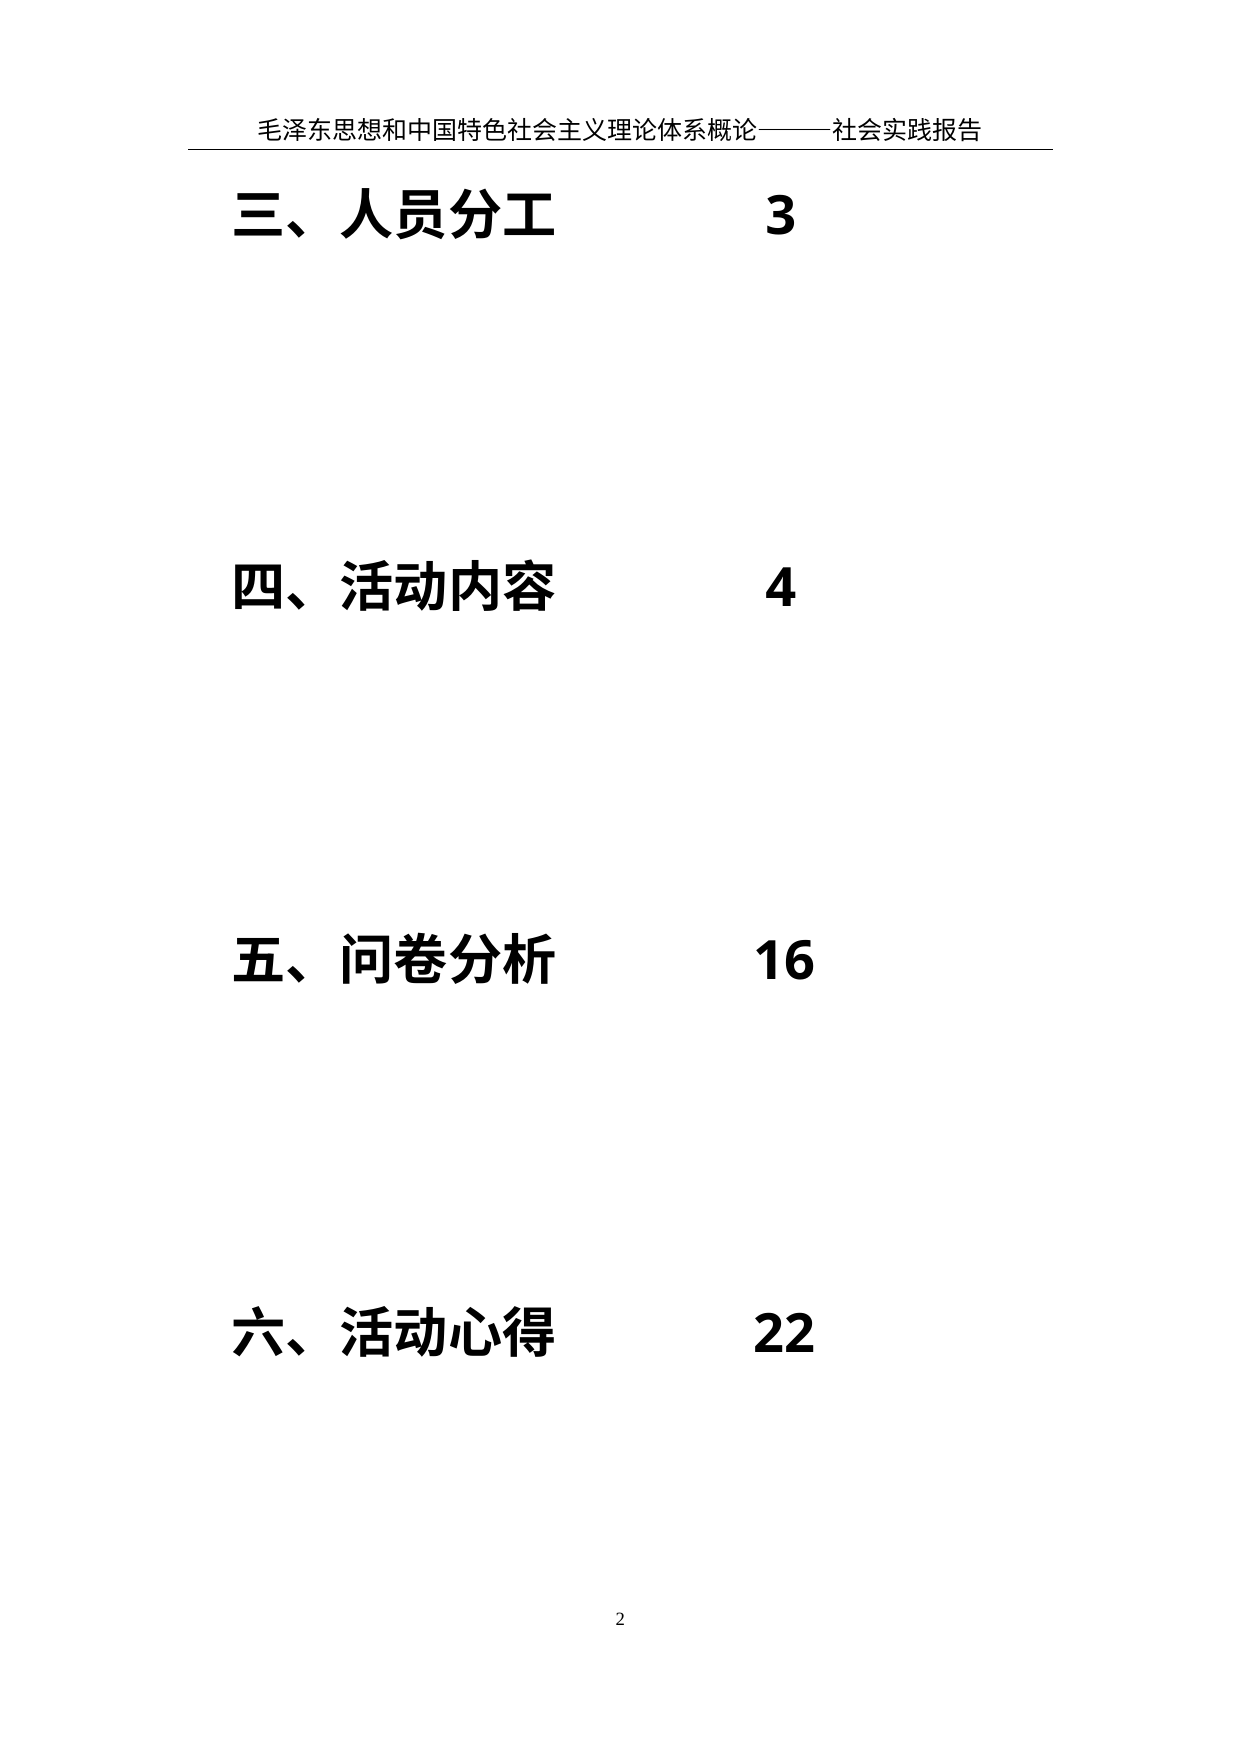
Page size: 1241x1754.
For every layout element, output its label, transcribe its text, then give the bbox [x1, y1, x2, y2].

list 人员分工 3 [187, 162, 1053, 259]
list 活动心得 22 [187, 1280, 1053, 1378]
list 活动内容 4 [187, 535, 1053, 632]
list 问卷分析 16 [187, 907, 1053, 1005]
